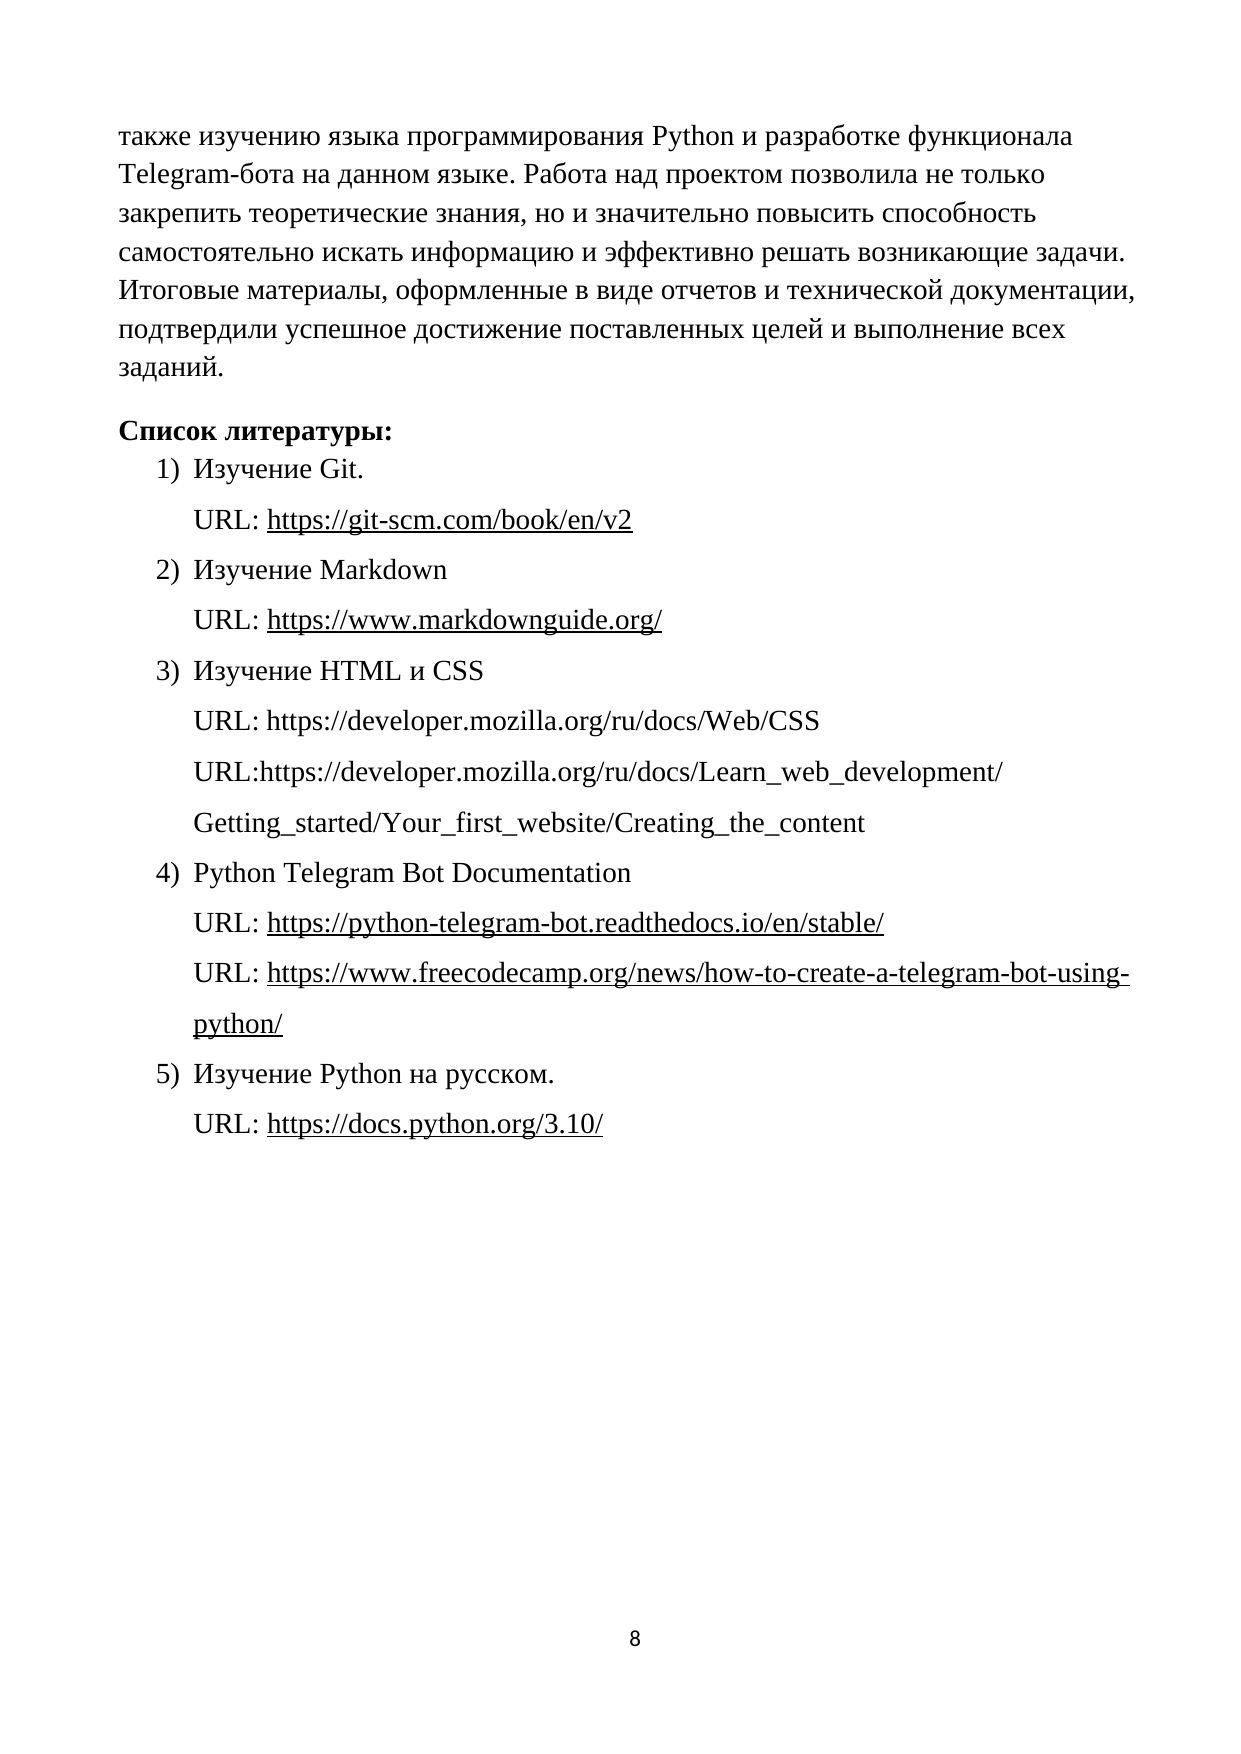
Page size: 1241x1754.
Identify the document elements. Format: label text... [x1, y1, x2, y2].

list Изучение Git. [156, 451, 1152, 485]
list Изучение HTML и CSS [156, 653, 1152, 686]
list URL: https://developer.mozilla.org/ru/docs/Web/CSS [193, 703, 1152, 737]
list URL: https://www.markdownguide.org/ [193, 602, 1152, 636]
list URL: https://docs.python.org/3.10/ [193, 1107, 1152, 1140]
list Python Telegram Bot Documentation [156, 855, 1152, 888]
subtitle Список литературы: [118, 413, 1152, 446]
text URL: https://git-scm.com/book/en/v2 [118, 502, 1152, 535]
list URL:https://developer.mozilla.org/ru/docs/Learn_web_development/Getting_started/Your_first_website/Creating_the_content [193, 754, 1152, 838]
list Изучение Markdown [156, 552, 1152, 586]
list Изучение Python на русском. [156, 1056, 1152, 1090]
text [118, 118, 1152, 383]
list URL: https://www.freecodecamp.org/news/how-to-create-a-telegram-bot-using-python/ [193, 956, 1152, 1039]
list URL: https://python-telegram-bot.readthedocs.io/en/stable/ [193, 905, 1152, 939]
